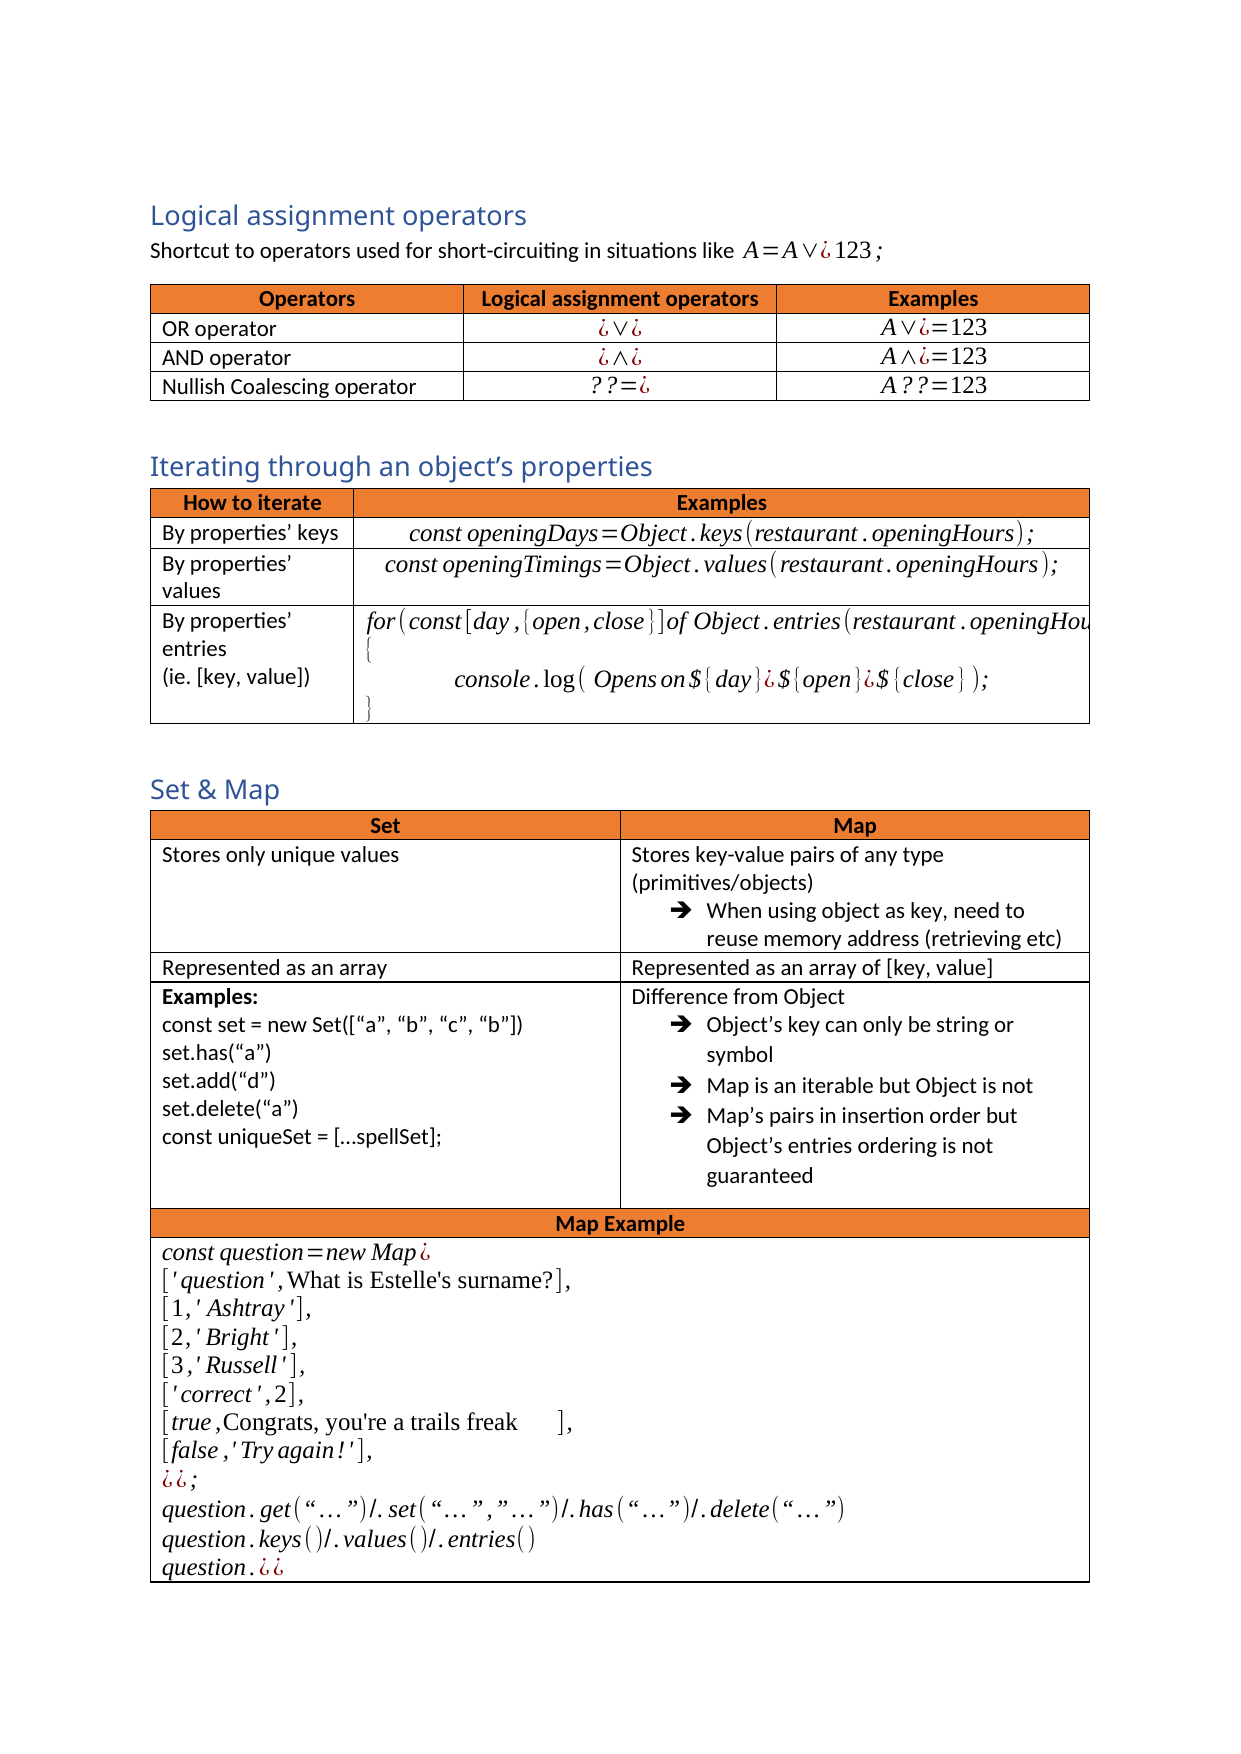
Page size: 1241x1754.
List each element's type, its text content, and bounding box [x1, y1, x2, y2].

subtitle Logical assignment operators [150, 197, 1090, 234]
table_cell [777, 343, 1089, 371]
table_cell Examples: const set = new Set([“a”, “b”, “c”, “b”]) set.has(“a”) set.add(“d”) set.delete(“a”) const uniqueSet = […spellSet]; [151, 983, 620, 1208]
table_cell By properties’ keys [151, 518, 353, 548]
table_header Operators [151, 285, 463, 313]
table_cell Difference from Object Object’s key can only be string or symbol Map is an iterable but Object is not Map’s pairs in insertion order but Object’s entries ordering is not guaranteed [621, 983, 1089, 1208]
text Shortcut to operators used for short-circuiting in situations like [150, 237, 1090, 265]
table_cell By properties’ values [151, 549, 353, 605]
table_header Set [151, 811, 620, 839]
table_cell Stores key-value pairs of any type (primitives/objects) When using object as key, need to reuse memory address (retrieving etc) [621, 840, 1089, 952]
table_cell OR operator [151, 314, 463, 342]
table_cell Nullish Coalescing operator [151, 372, 463, 400]
table_cell Map Example [151, 1209, 1089, 1237]
table_header How to iterate [151, 489, 353, 517]
table_cell [354, 549, 1089, 605]
table_cell [464, 343, 776, 371]
table_cell Represented as an array of [key, value] [621, 953, 1089, 981]
table_cell Represented as an array [151, 953, 620, 981]
table_header Logical assignment operators [464, 285, 776, 313]
table_cell By properties’ entries (ie. [key, value]) [151, 606, 353, 722]
table_cell [777, 314, 1089, 342]
table_cell [151, 1238, 1089, 1581]
table_header Map [621, 811, 1089, 839]
table_header Examples [354, 489, 1089, 517]
table_cell Stores only unique values [151, 840, 620, 952]
table_cell [464, 372, 776, 400]
table_cell [354, 606, 1089, 722]
subtitle Iterating through an object’s properties [150, 448, 1090, 484]
table_cell [777, 372, 1089, 400]
subtitle Set & Map [150, 770, 1090, 807]
table_cell [354, 518, 1089, 548]
table_cell [464, 314, 776, 342]
table_header Examples [777, 285, 1089, 313]
table_cell AND operator [151, 343, 463, 371]
